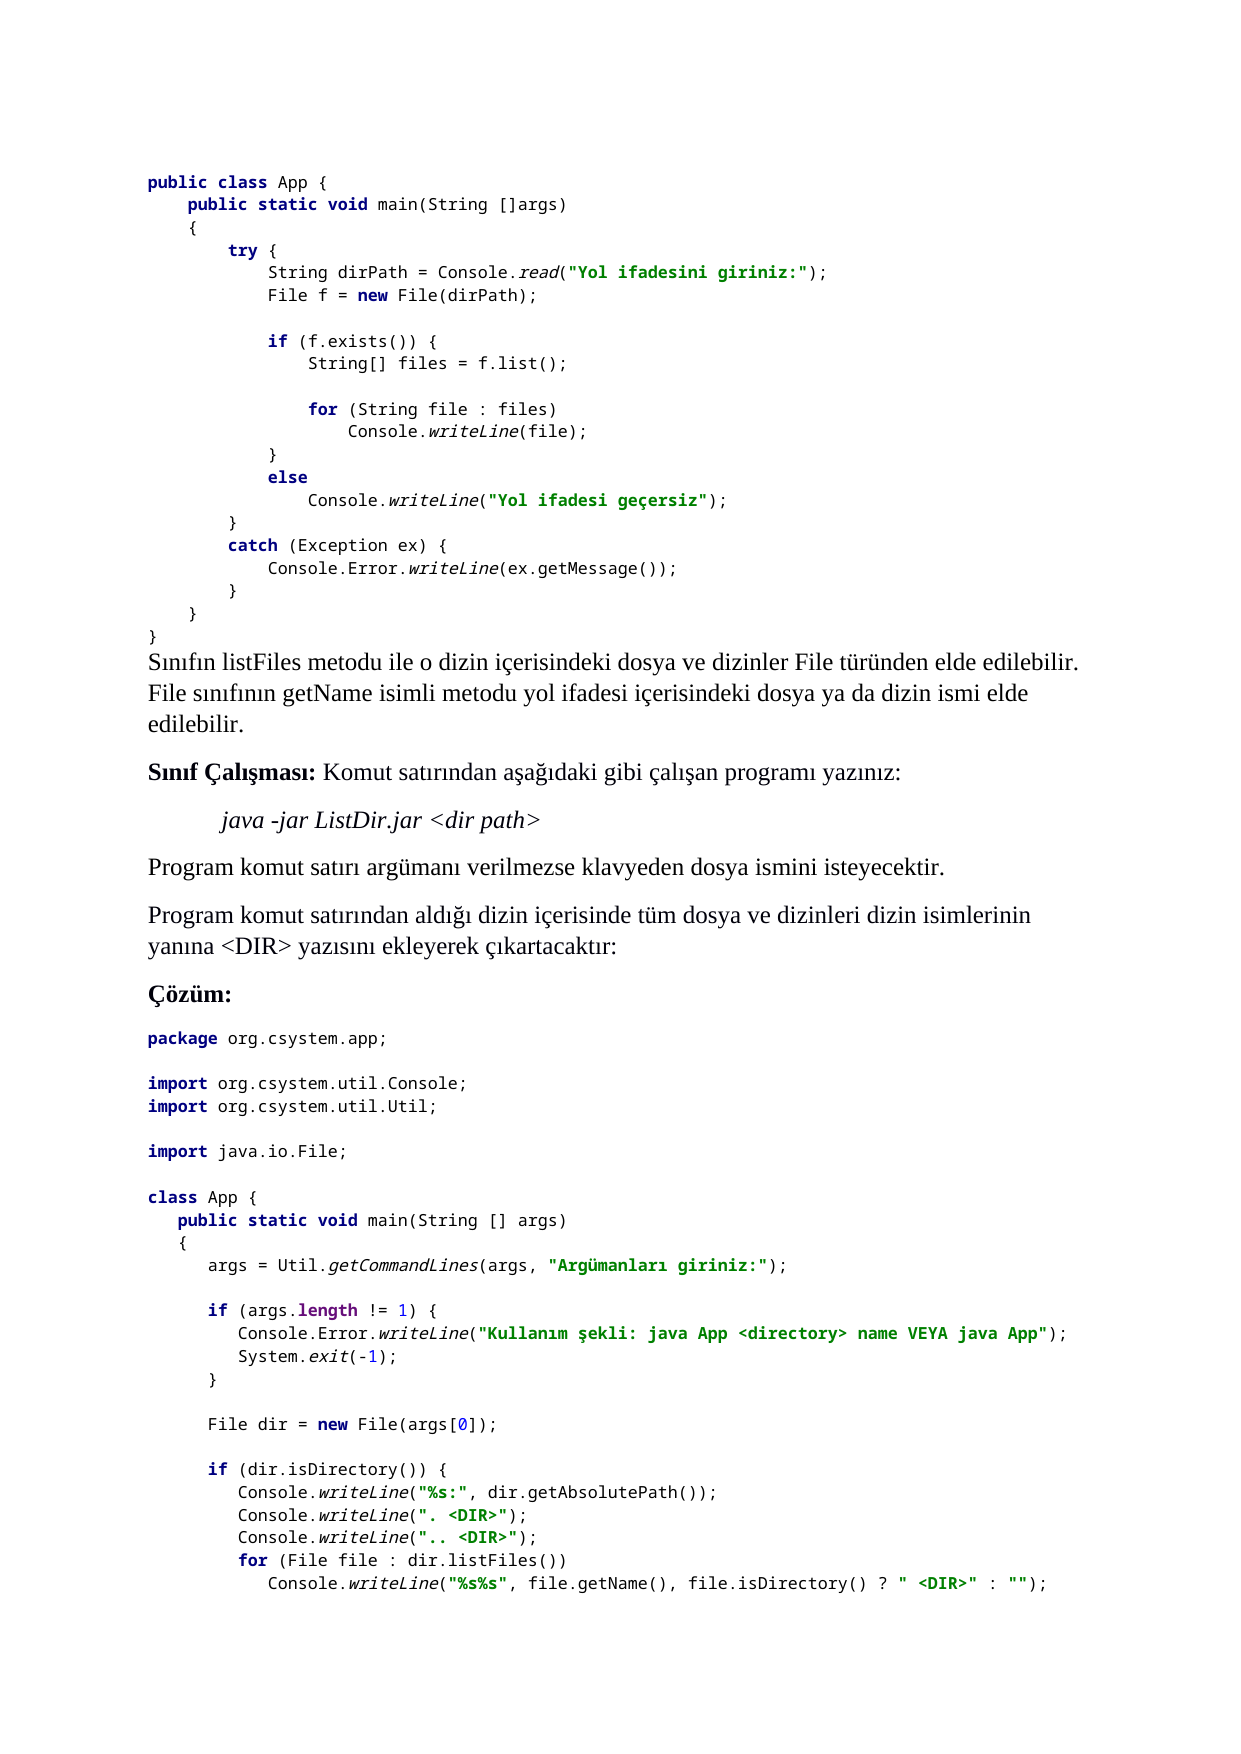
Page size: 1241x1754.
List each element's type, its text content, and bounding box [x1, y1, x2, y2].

text Çözüm: [148, 979, 1093, 1008]
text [148, 148, 1093, 647]
text Program komut satırı argümanı verilmezse klavyeden dosya ismini isteyecektir. [148, 852, 1093, 881]
text Sınıf Çalışması: Komut satırından aşağıdaki gibi çalışan programı yazınız: [148, 757, 1093, 786]
text Sınıfın listFiles metodu ile o dizin içerisindeki dosya ve dizinler File türünden elde edilebilir. File sınıfının getName isimli metodu yol ifadesi içerisindeki dosya ya da dizin ismi elde edilebilir. [148, 647, 1093, 738]
text java -jar ListDir.jar <dir path> [148, 805, 1093, 833]
text Program komut satırından aldığı dizin içerisinde tüm dosya ve dizinleri dizin isimlerinin yanına <DIR> yazısını ekleyerek çıkartacaktır: [148, 900, 1093, 960]
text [148, 1027, 1093, 1594]
